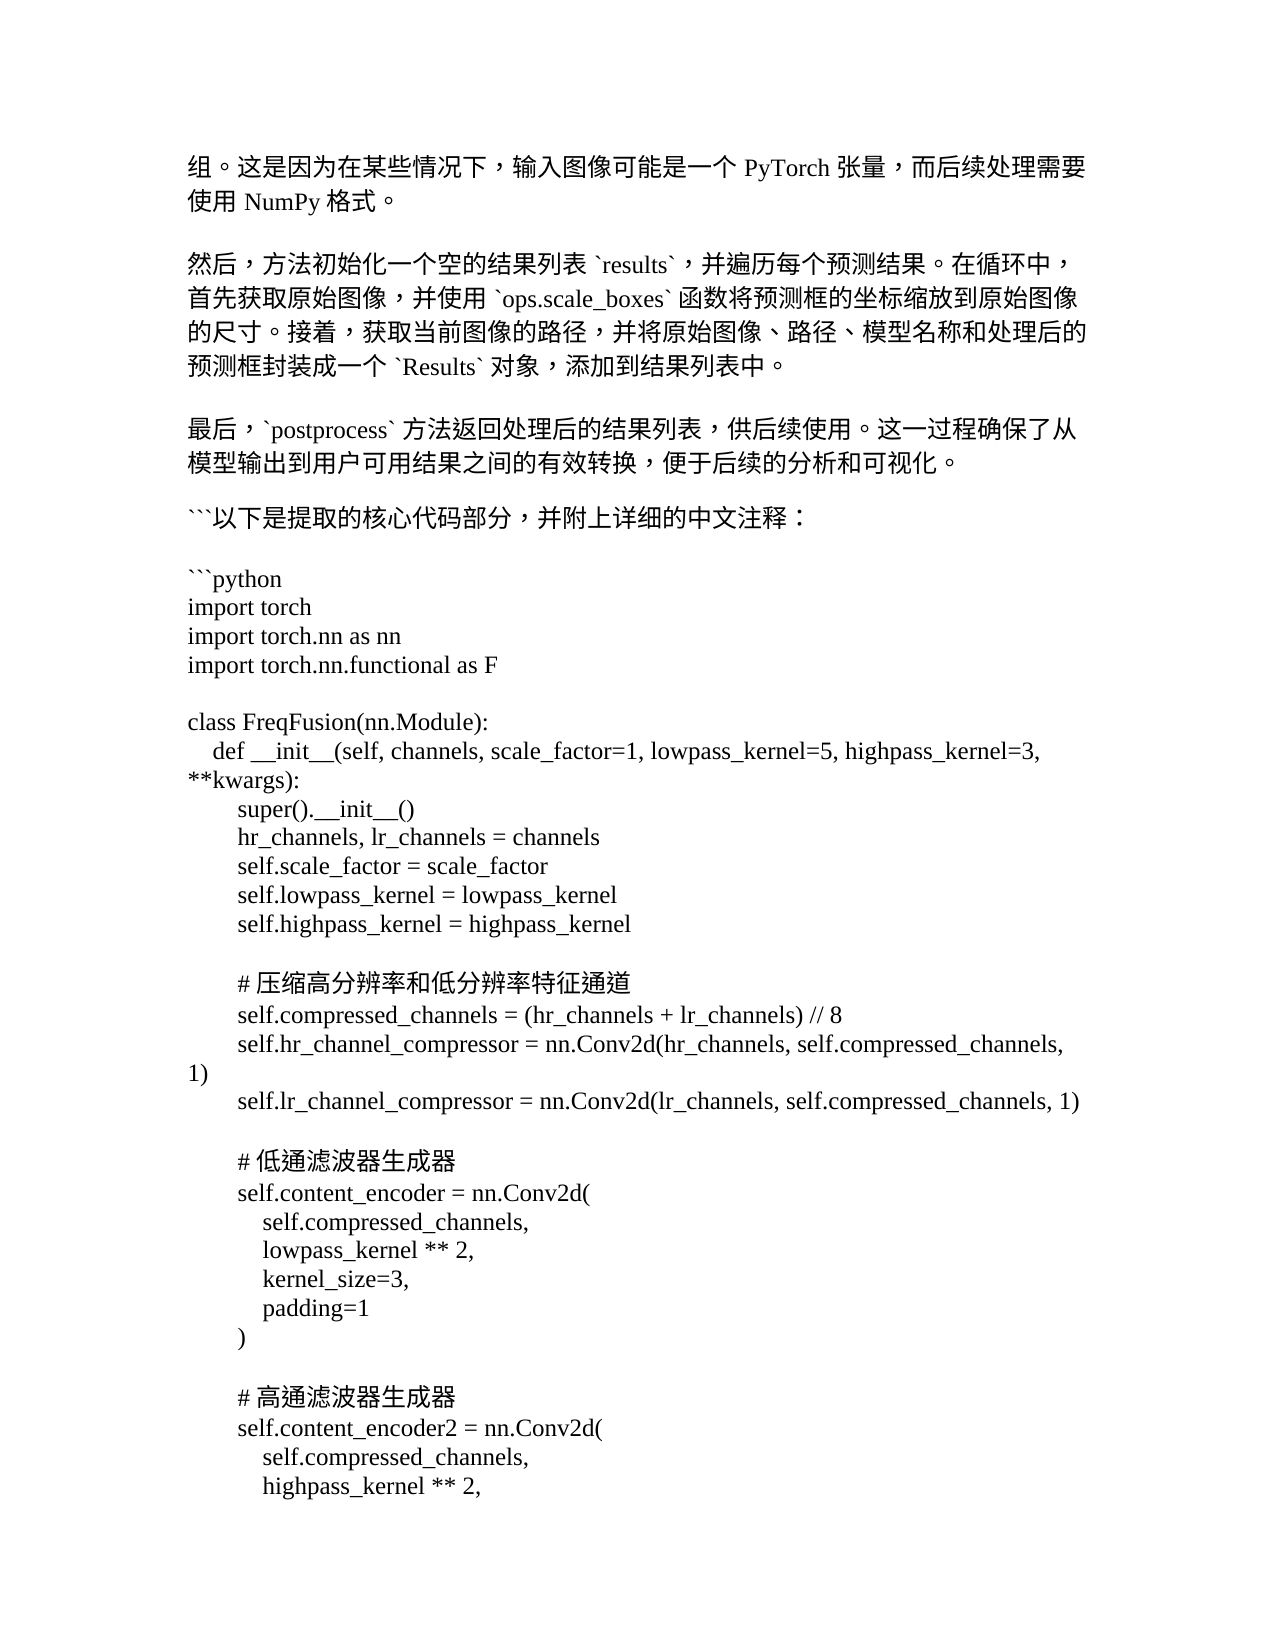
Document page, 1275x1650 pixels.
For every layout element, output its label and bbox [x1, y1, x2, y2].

text [187, 150, 1087, 480]
text [187, 501, 1087, 1499]
